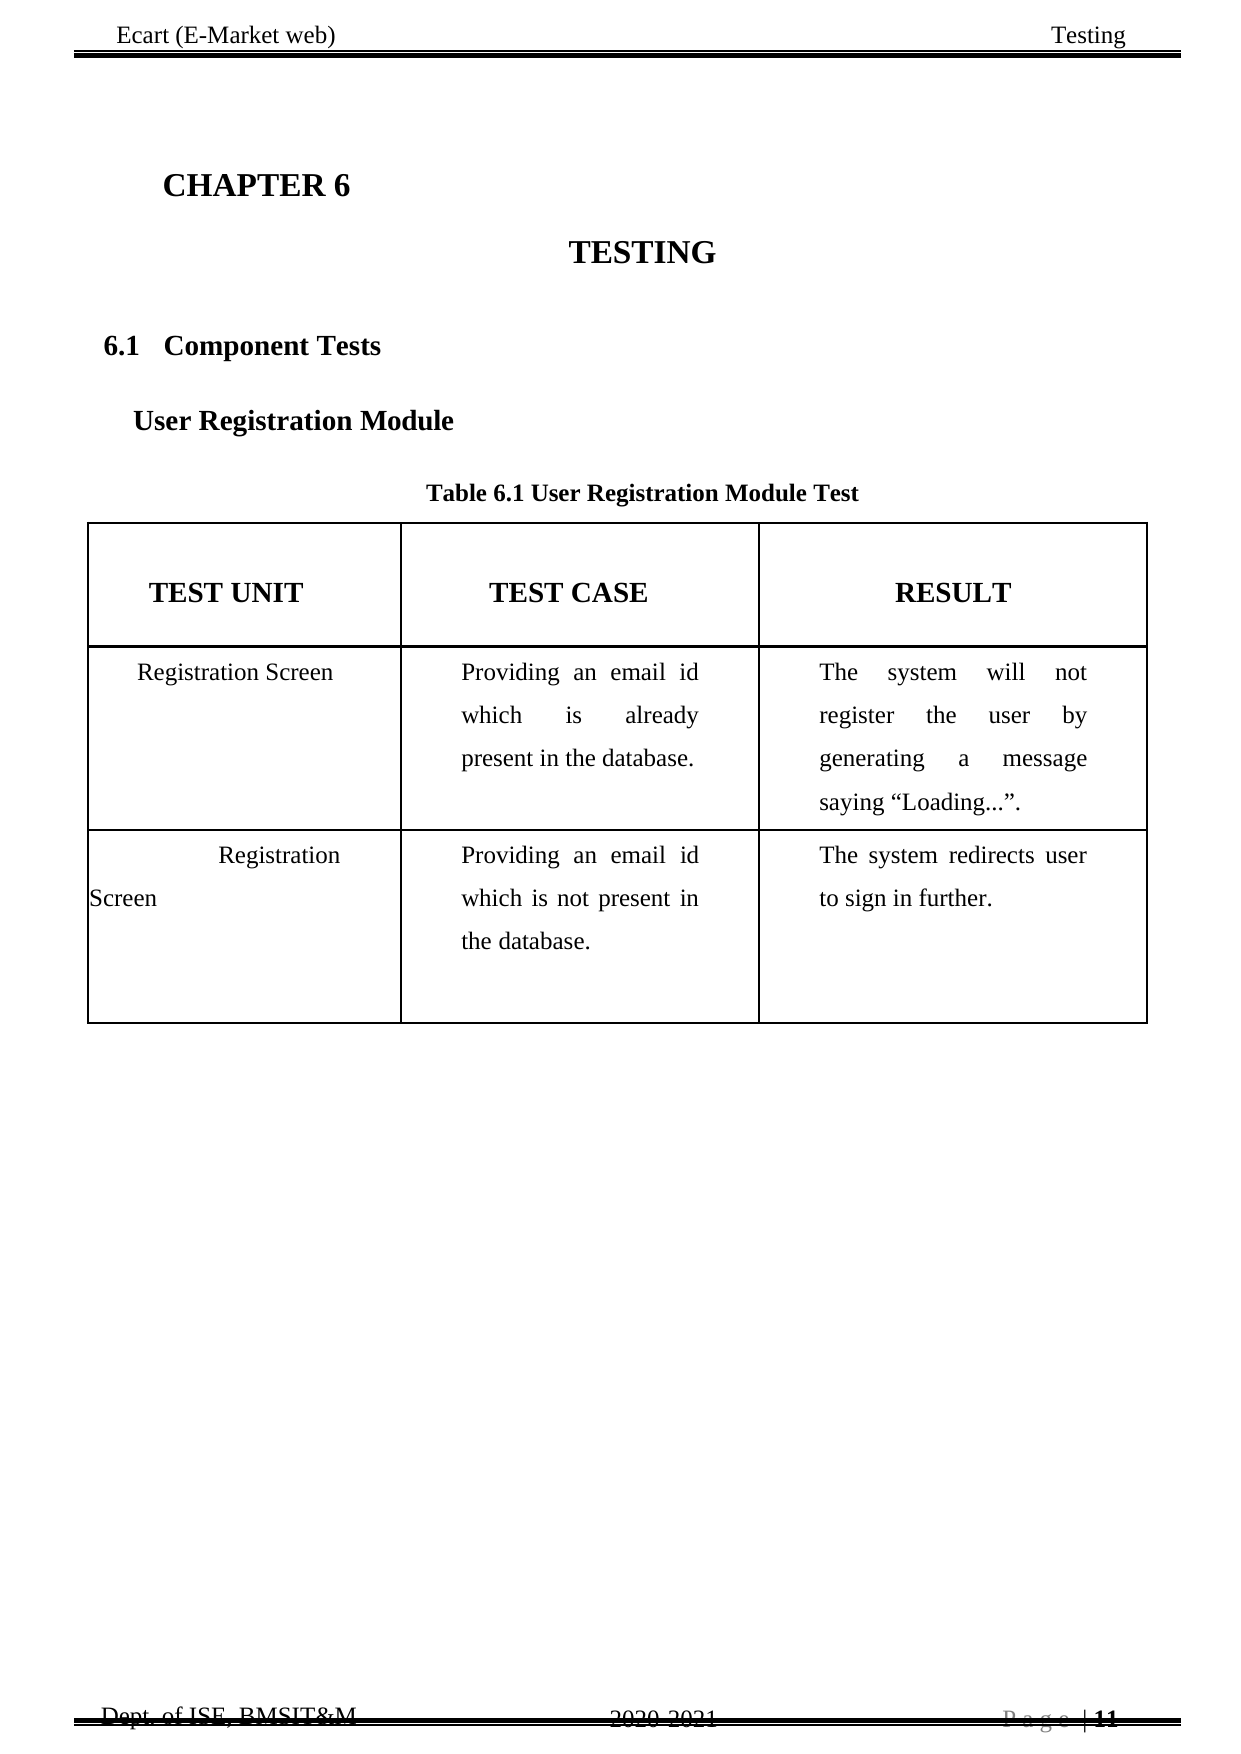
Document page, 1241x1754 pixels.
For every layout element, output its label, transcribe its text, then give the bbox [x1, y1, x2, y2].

table_cell The system will not register the user by generating a message saying “Loading...”. [760, 648, 1146, 828]
table_cell Registration Screen [89, 648, 400, 828]
table_cell Providing an email id which is already present in the database. [402, 648, 758, 828]
subtitle User Registration Module [133, 403, 1122, 437]
subtitle CHAPTER 6 [133, 165, 1122, 204]
subtitle TESTING [133, 232, 1122, 270]
table_cell Providing an email id which is not present in the database. [402, 831, 758, 1022]
table_header RESULT [760, 524, 1146, 645]
table_cell The system redirects user to sign in further. [760, 831, 1146, 1022]
subtitle Component Tests [103, 328, 1122, 361]
table_header TEST CASE [402, 524, 758, 645]
text Table 6.1 User Registration Module Test [133, 478, 1122, 507]
table_header TEST UNIT [89, 524, 400, 645]
table_cell Registration Screen [89, 831, 400, 1022]
